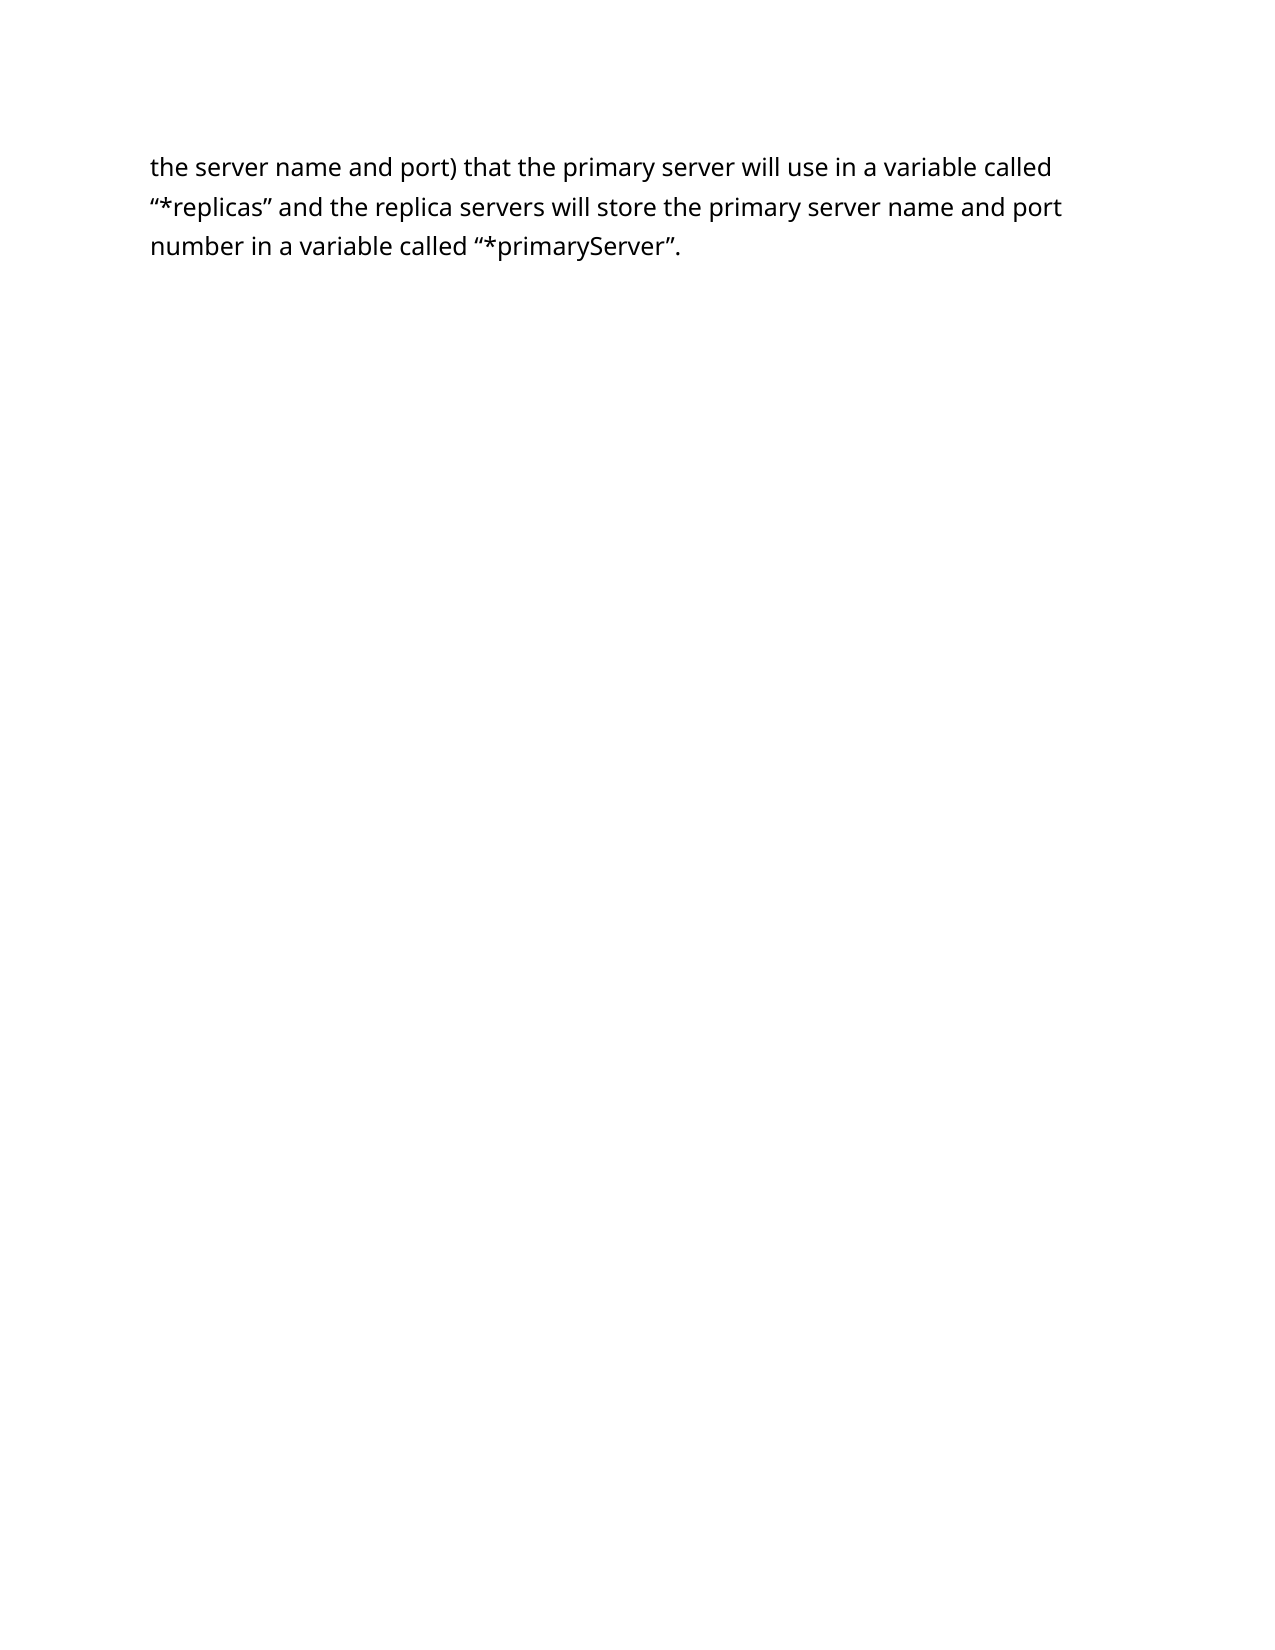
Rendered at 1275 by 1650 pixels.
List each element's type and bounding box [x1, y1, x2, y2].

text [150, 150, 1125, 262]
